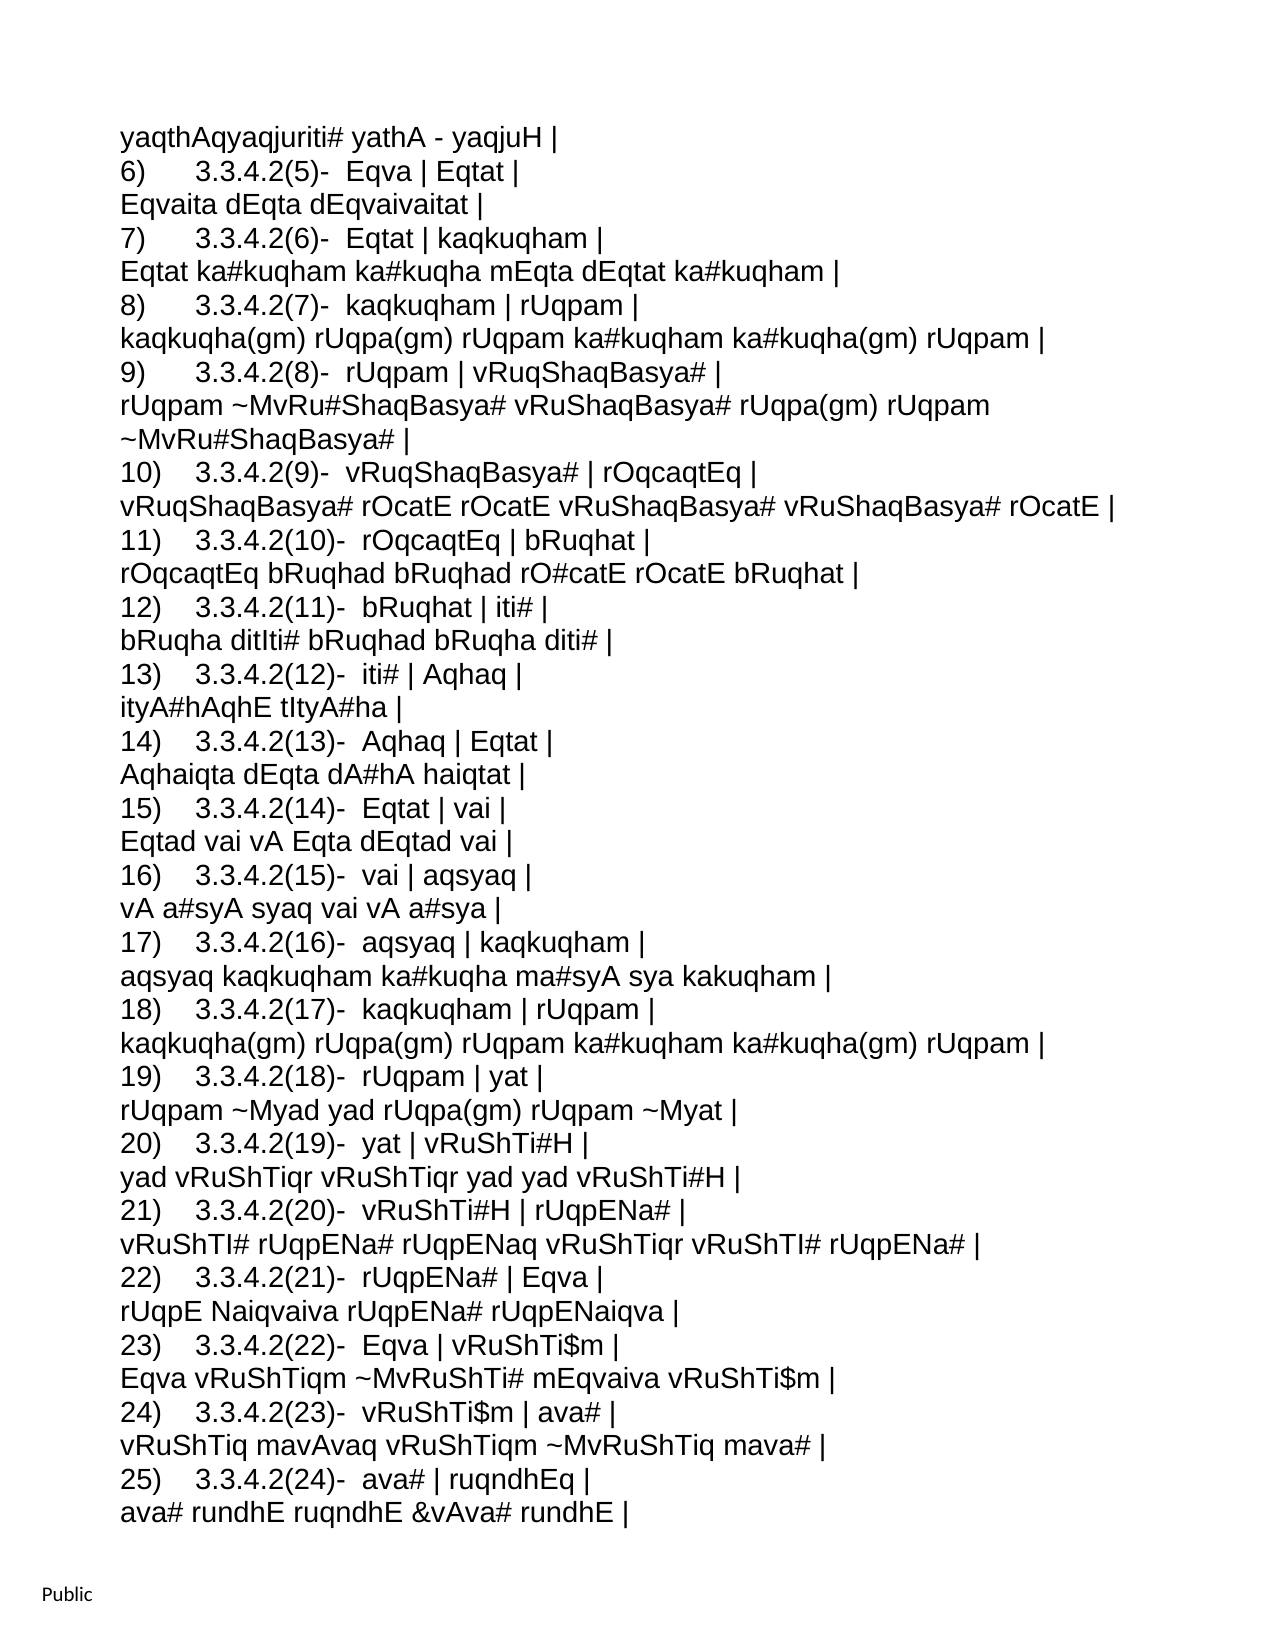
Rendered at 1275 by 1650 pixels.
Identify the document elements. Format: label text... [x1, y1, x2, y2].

text kaqkuqha(gm) rUqpa(gm) rUqpam ka#kuqham ka#kuqha(gm) rUqpam | [120, 321, 1200, 355]
text 21) 3.3.4.2(20)- vRuShTi#H | rUqpENa# | [120, 1193, 1200, 1227]
text Eqtad vai vA Eqta dEqtad vai | [120, 824, 1200, 858]
text 13) 3.3.4.2(12)- iti# | Aqhaq | [120, 657, 1200, 690]
text vRuShTiq mavAvaq vRuShTiqm ~MvRuShTiq mava# | [120, 1428, 1200, 1462]
text 6) 3.3.4.2(5)- Eqva | Eqtat | [120, 153, 1200, 187]
text Aqhaiqta dEqta dA#hA haiqtat | [120, 757, 1200, 791]
text 15) 3.3.4.2(14)- Eqtat | vai | [120, 791, 1200, 824]
text 12) 3.3.4.2(11)- bRuqhat | iti# | [120, 589, 1200, 623]
text rUqpam ~MvRu#ShaqBasya# vRuShaqBasya# rUqpa(gm) rUqpam ~MvRu#ShaqBasya# | [120, 388, 1200, 455]
text vRuShTI# rUqpENa# rUqpENaq vRuShTiqr vRuShTI# rUqpENa# | [120, 1227, 1200, 1260]
text 23) 3.3.4.2(22)- Eqva | vRuShTi$m | [120, 1327, 1200, 1361]
text 20) 3.3.4.2(19)- yat | vRuShTi#H | [120, 1126, 1200, 1160]
text 7) 3.3.4.2(6)- Eqtat | kaqkuqham | [120, 221, 1200, 254]
text 19) 3.3.4.2(18)- rUqpam | yat | [120, 1059, 1200, 1093]
text Eqva vRuShTiqm ~MvRuShTi# mEqvaiva vRuShTi$m | [120, 1361, 1200, 1394]
text Eqtat ka#kuqham ka#kuqha mEqta dEqtat ka#kuqham | [120, 254, 1200, 288]
text rUqpE Naiqvaiva rUqpENa# rUqpENaiqva | [120, 1294, 1200, 1327]
text vRuqShaqBasya# rOcatE rOcatE vRuShaqBasya# vRuShaqBasya# rOcatE | [120, 489, 1200, 522]
text 16) 3.3.4.2(15)- vai | aqsyaq | [120, 858, 1200, 891]
text 14) 3.3.4.2(13)- Aqhaq | Eqtat | [120, 724, 1200, 757]
text aqsyaq kaqkuqham ka#kuqha ma#syA sya kakuqham | [120, 958, 1200, 992]
text Eqvaita dEqta dEqvaivaitat | [120, 187, 1200, 221]
text yad vRuShTiqr vRuShTiqr yad yad vRuShTi#H | [120, 1160, 1200, 1193]
text 18) 3.3.4.2(17)- kaqkuqham | rUqpam | [120, 992, 1200, 1026]
text 24) 3.3.4.2(23)- vRuShTi$m | ava# | [120, 1394, 1200, 1428]
text kaqkuqha(gm) rUqpa(gm) rUqpam ka#kuqham ka#kuqha(gm) rUqpam | [120, 1026, 1200, 1059]
text yaqthAqyaqjuriti# yathA - yaqjuH | [120, 120, 1200, 153]
text ityA#hAqhE tItyA#ha | [120, 690, 1200, 724]
text 25) 3.3.4.2(24)- ava# | ruqndhEq | [120, 1462, 1200, 1495]
text 17) 3.3.4.2(16)- aqsyaq | kaqkuqham | [120, 925, 1200, 958]
text 9) 3.3.4.2(8)- rUqpam | vRuqShaqBasya# | [120, 355, 1200, 388]
text rUqpam ~Myad yad rUqpa(gm) rUqpam ~Myat | [120, 1093, 1200, 1126]
text 22) 3.3.4.2(21)- rUqpENa# | Eqva | [120, 1260, 1200, 1294]
text 11) 3.3.4.2(10)- rOqcaqtEq | bRuqhat | [120, 522, 1200, 556]
text 8) 3.3.4.2(7)- kaqkuqham | rUqpam | [120, 288, 1200, 321]
text ava# rundhE ruqndhE &vAva# rundhE | [120, 1495, 1200, 1529]
text rOqcaqtEq bRuqhad bRuqhad rO#catE rOcatE bRuqhat | [120, 556, 1200, 589]
text bRuqha ditIti# bRuqhad bRuqha diti# | [120, 623, 1200, 657]
text vA a#syA syaq vai vA a#sya | [120, 891, 1200, 925]
text 10) 3.3.4.2(9)- vRuqShaqBasya# | rOqcaqtEq | [120, 455, 1200, 489]
